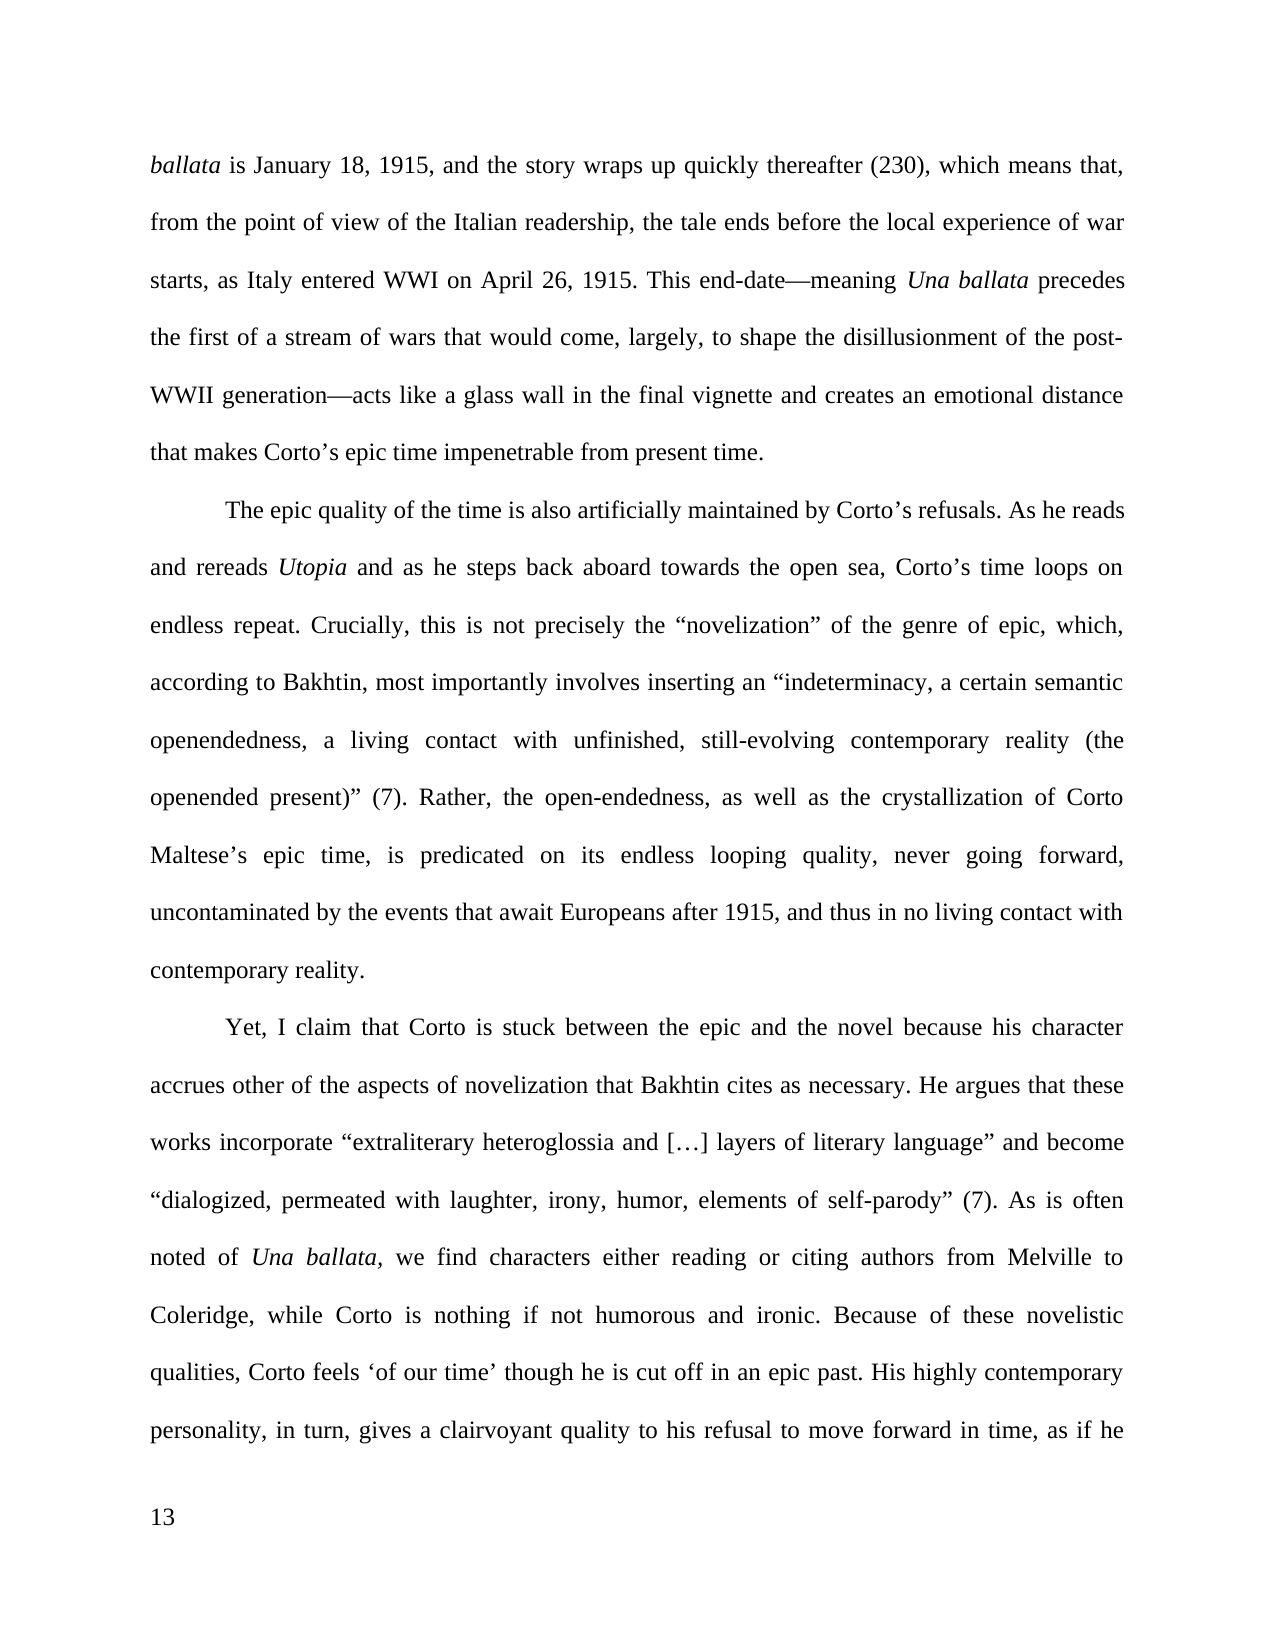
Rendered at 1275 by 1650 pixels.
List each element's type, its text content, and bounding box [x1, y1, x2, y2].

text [150, 1012, 1125, 1444]
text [150, 150, 1125, 466]
text The epic quality of the time is also artificially maintained by Corto’s refusals. As he reads and rereads Utopia and as he steps back aboard towards the open sea, Corto’s time loops on endless repeat. Crucially, this is not precisely the “novelization” of the genre of epic, which, according to Bakhtin, most importantly involves inserting an “indeterminacy, a certain semantic openendedness, a living contact with unfinished, still-evolving contemporary reality (the openended present)” (7). Rather, the open-endedness, as well as the crystallization of Corto Maltese’s epic time, is predicated on its endless looping quality, never going forward, uncontaminated by the events that await Europeans after 1915, and thus in no living contact with contemporary reality. [150, 495, 1125, 984]
